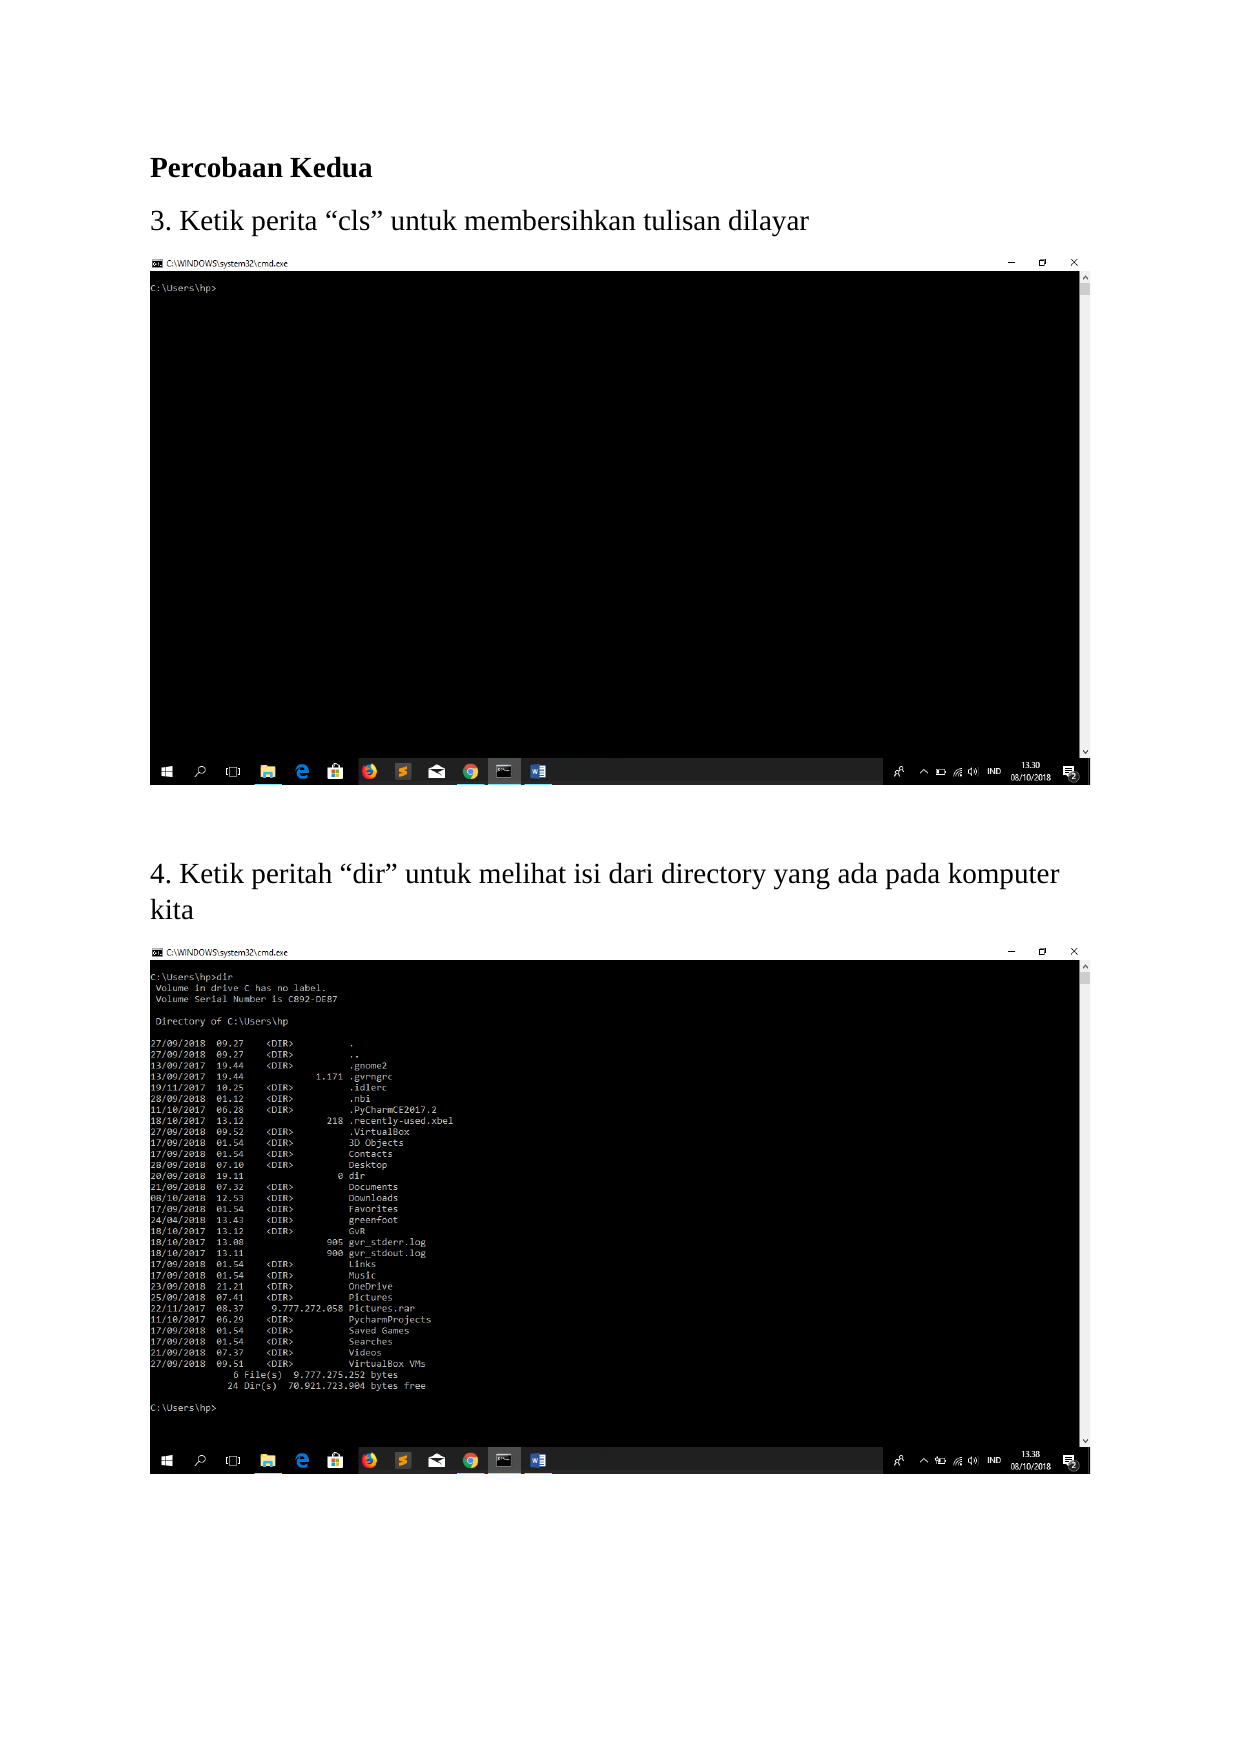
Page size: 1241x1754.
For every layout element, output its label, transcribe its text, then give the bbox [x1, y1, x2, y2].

text Percobaan Kedua [150, 150, 1090, 183]
text 4. Ketik peritah “dir” untuk melihat isi dari directory yang ada pada komputer kita [150, 856, 1090, 926]
picture [150, 255, 1091, 785]
text 3. Ketik perita “cls” untuk membersihkan tulisan dilayar [150, 203, 1090, 236]
picture [150, 945, 1091, 1474]
